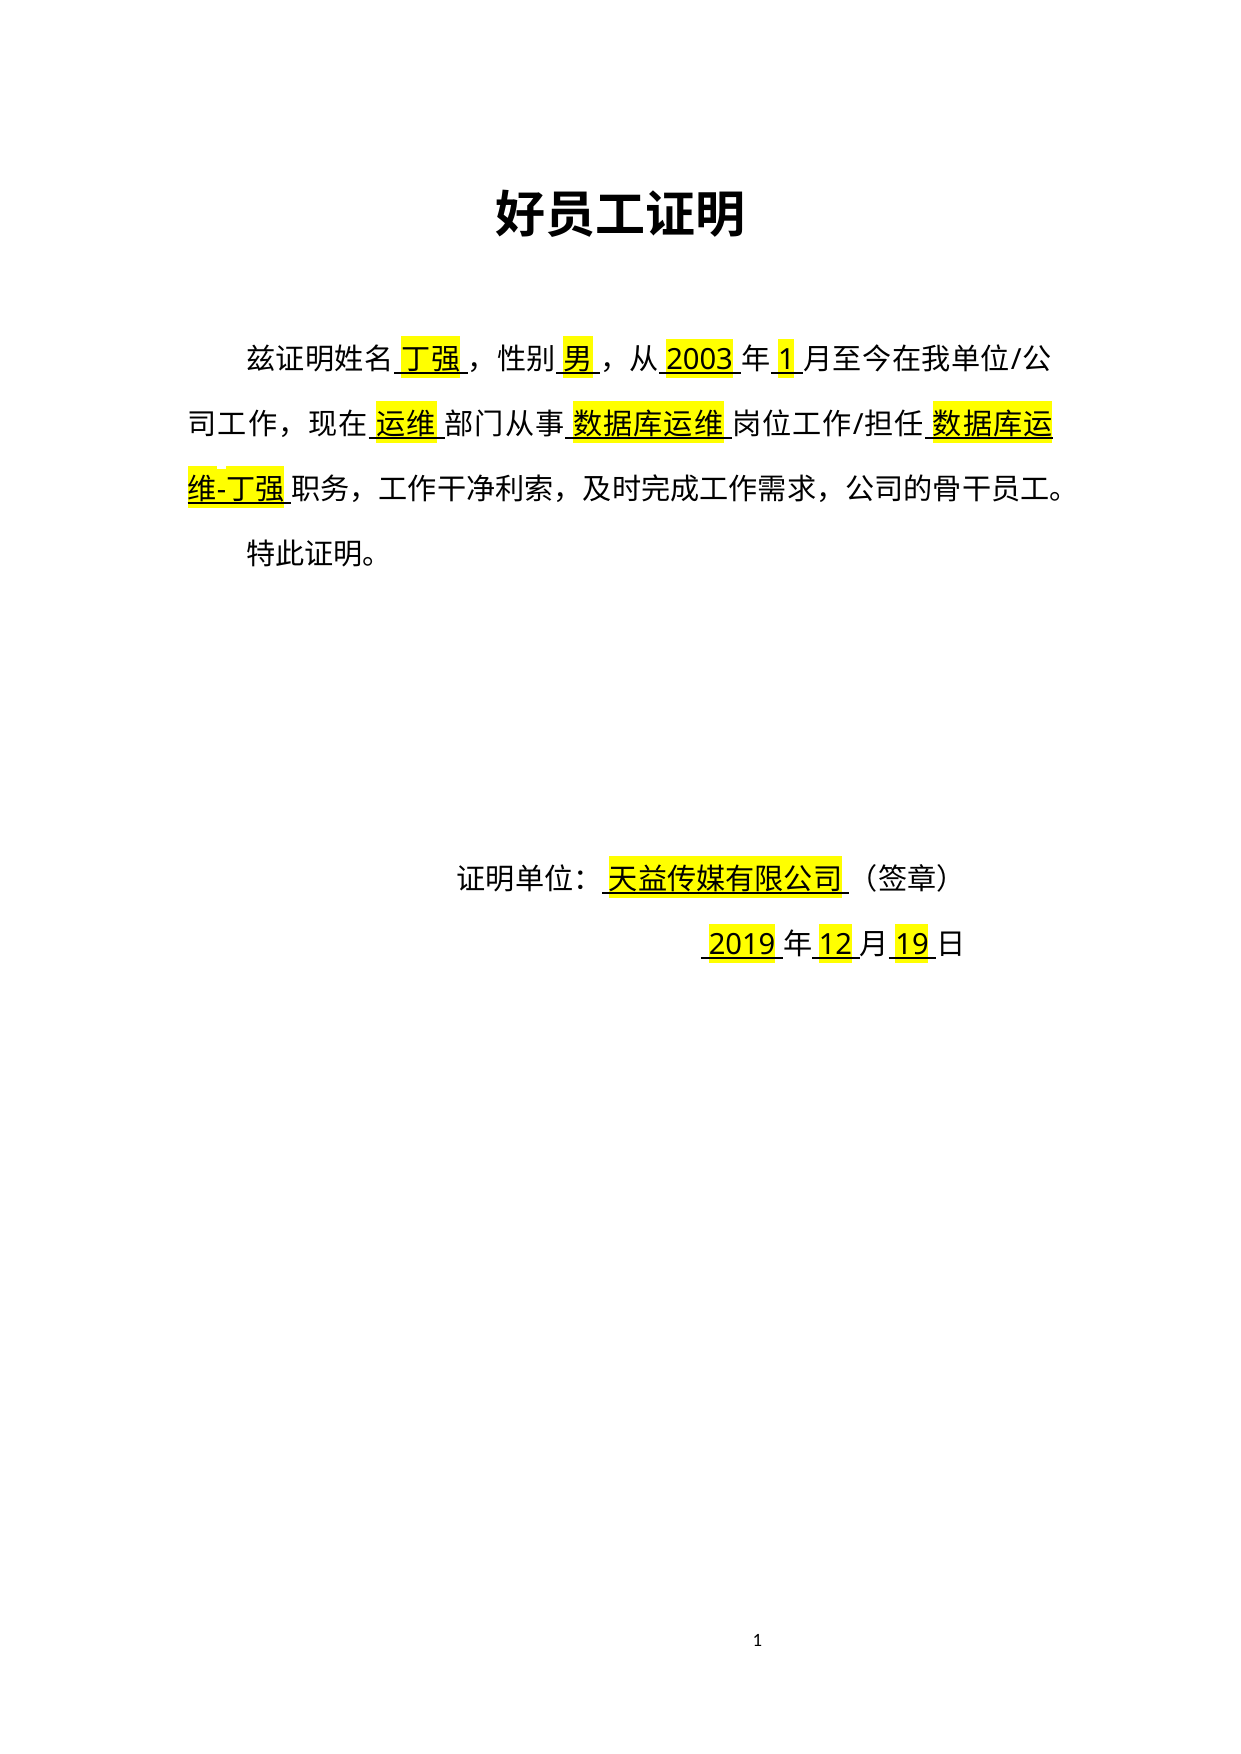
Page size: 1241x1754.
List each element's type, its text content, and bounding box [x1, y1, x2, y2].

text 特此证明。 [187, 519, 1053, 584]
text 证明单位： 天益传媒有限公司 （签章） [187, 844, 965, 909]
text 好员工证明 [187, 162, 1053, 259]
text 2019 年 12 月 19 日 [187, 909, 965, 974]
text 兹证明姓名 丁强 ，性别 男 ，从 2003 年 1 月至今在我单位/公司工作，现在 运维 部门从事 数据库运维 岗位工作/担任 数据库运维-丁强 职务，工作干净利索，及时完成工作需求，公司的骨干员工。 [187, 324, 1053, 519]
